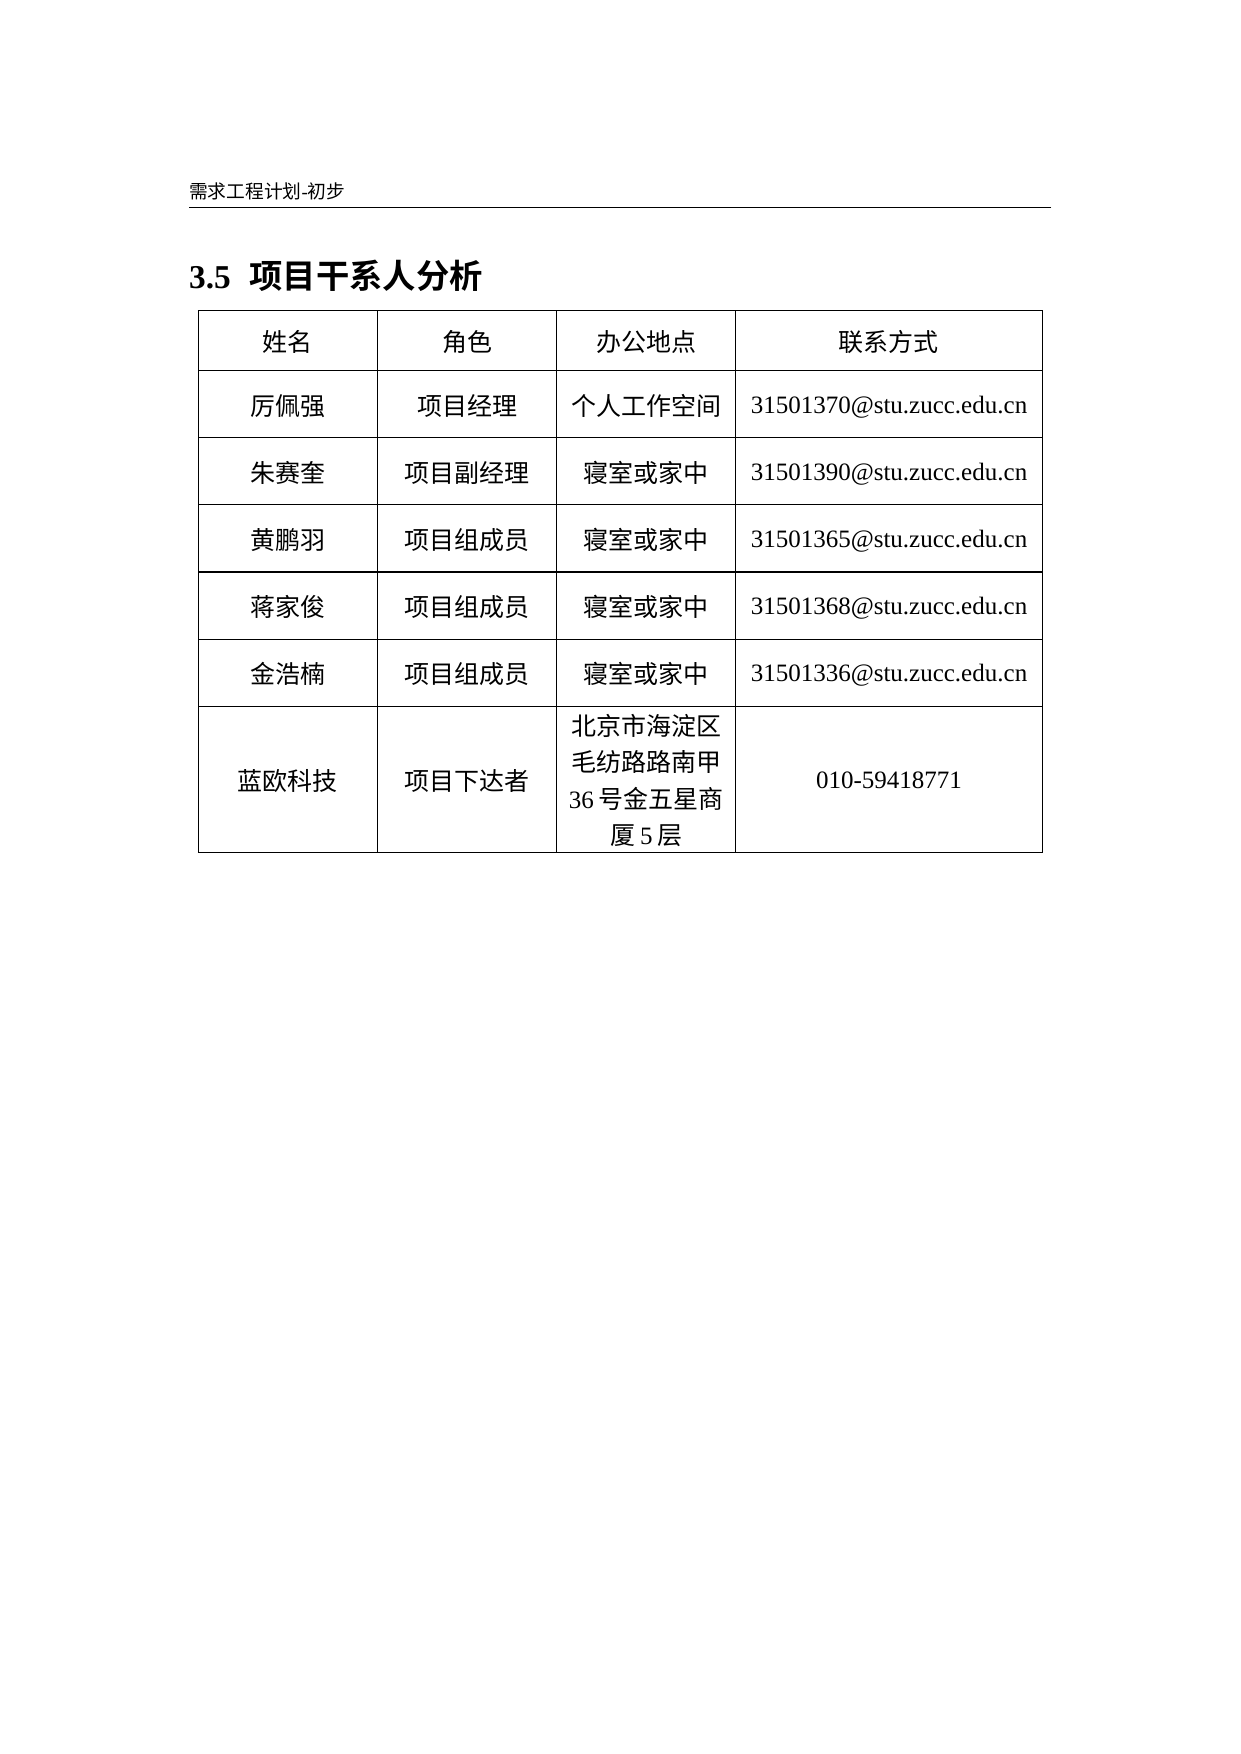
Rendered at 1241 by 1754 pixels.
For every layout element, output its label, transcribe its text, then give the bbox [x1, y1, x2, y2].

table_cell 金浩楠 [199, 640, 377, 706]
table_cell 项目下达者 [378, 707, 556, 852]
table_cell 31501370@stu.zucc.edu.cn [736, 371, 1042, 437]
table_cell 31501336@stu.zucc.edu.cn [736, 640, 1042, 706]
table_cell 寝室或家中 [557, 438, 735, 504]
table_cell 朱赛奎 [199, 438, 377, 504]
table_cell 蓝欧科技 [199, 707, 377, 852]
table_cell 厉佩强 [199, 371, 377, 437]
table_header 联系方式 [736, 311, 1042, 370]
table_cell 010-59418771 [736, 707, 1042, 852]
table_cell 蒋家俊 [199, 573, 377, 638]
table_cell 31501368@stu.zucc.edu.cn [736, 573, 1042, 638]
table_cell 北京市海淀区毛纺路路南甲36号金五星商厦5层 [557, 707, 735, 852]
table_cell 31501365@stu.zucc.edu.cn [736, 505, 1042, 571]
table_cell 黄鹏羽 [199, 505, 377, 571]
table_cell 项目组成员 [378, 505, 556, 571]
table_cell 31501390@stu.zucc.edu.cn [736, 438, 1042, 504]
table_cell 寝室或家中 [557, 505, 735, 571]
table_cell 寝室或家中 [557, 573, 735, 638]
table_header 角色 [378, 311, 556, 370]
table_cell 项目经理 [378, 371, 556, 437]
table_cell 项目副经理 [378, 438, 556, 504]
table_header 姓名 [199, 311, 377, 370]
table_header 办公地点 [557, 311, 735, 370]
table_cell 项目组成员 [378, 573, 556, 638]
subtitle 项目干系人分析 [189, 249, 1051, 298]
table_cell 寝室或家中 [557, 640, 735, 706]
table_cell 个人工作空间 [557, 371, 735, 437]
table_cell 项目组成员 [378, 640, 556, 706]
